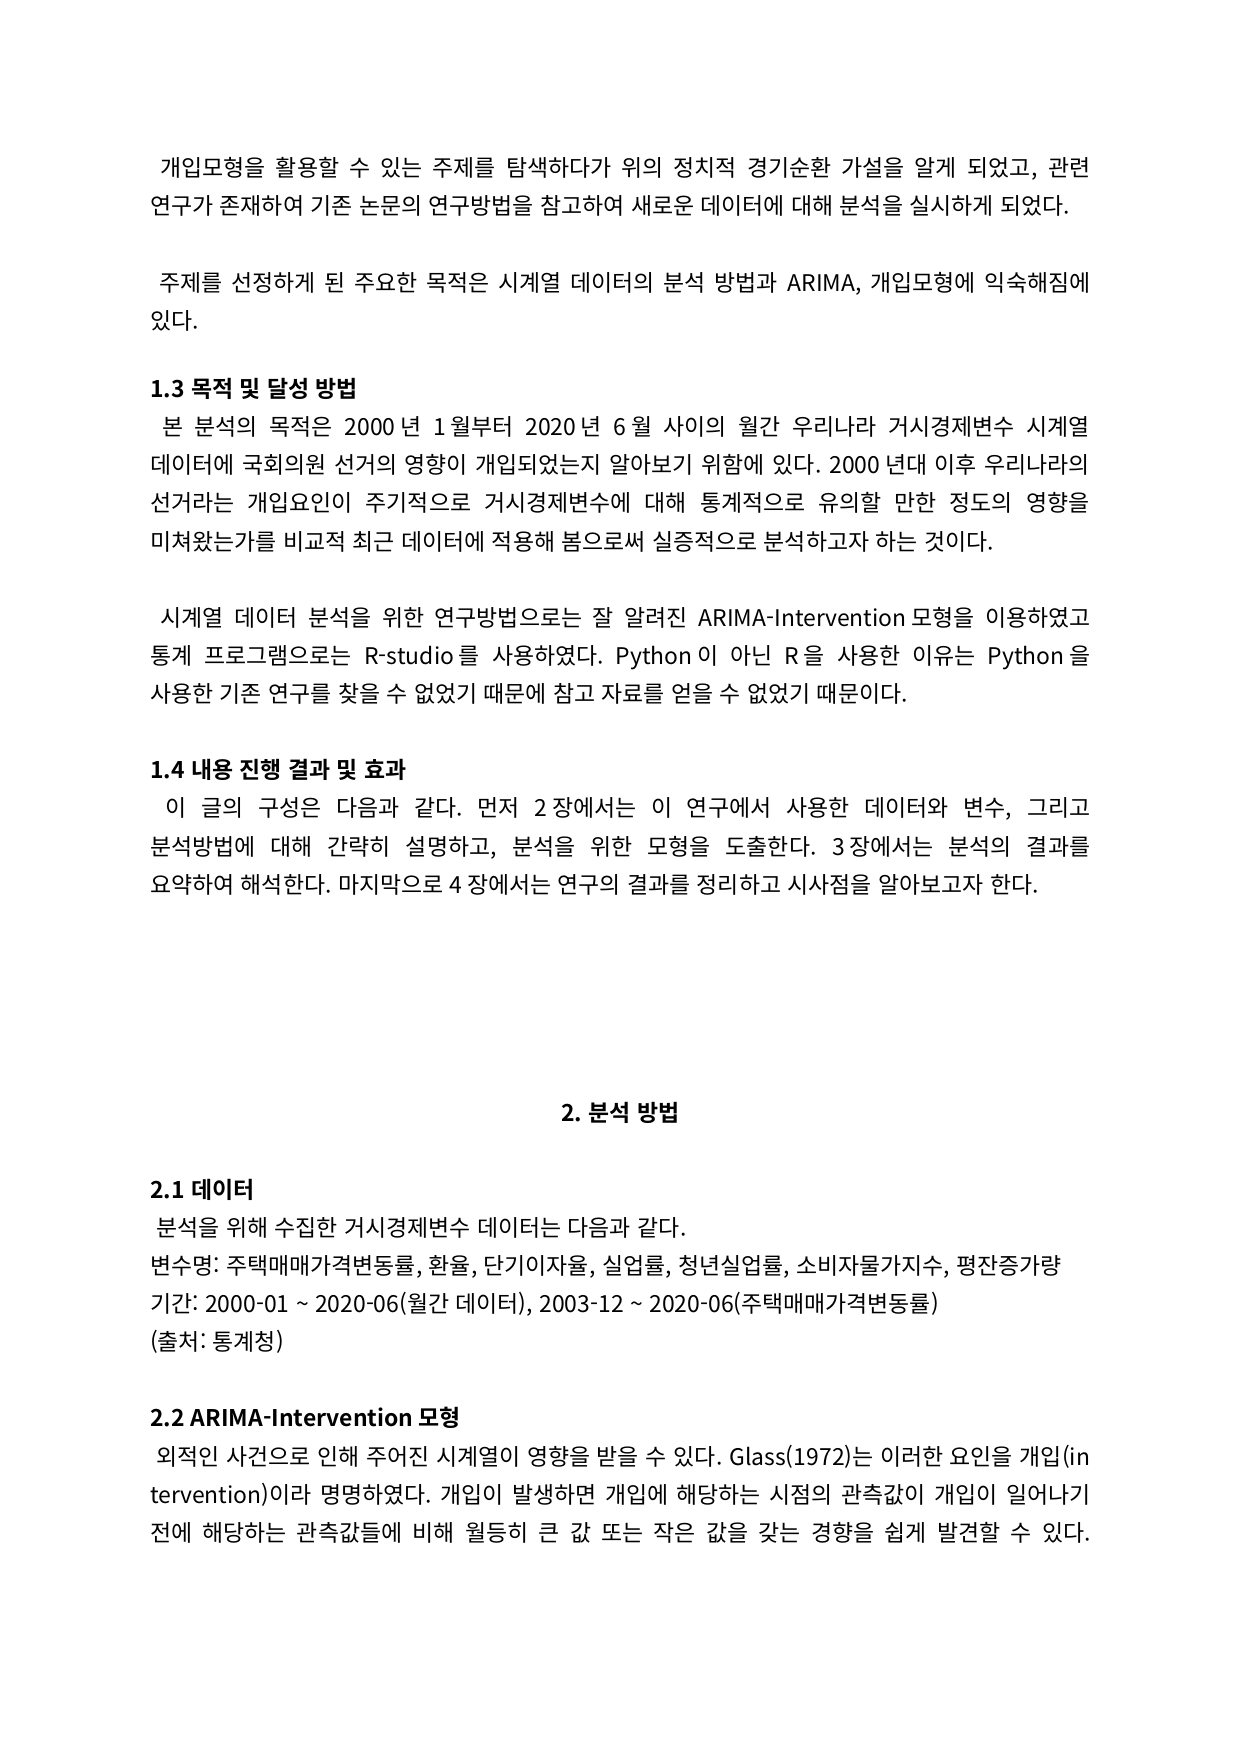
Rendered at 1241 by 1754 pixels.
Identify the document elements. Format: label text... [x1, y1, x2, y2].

text (출처: 통계청) [150, 1324, 1090, 1357]
text 기간: 2000-01 ~ 2020-06(월간 데이터), 2003-12 ~ 2020-06(주택매매가격변동률) [150, 1286, 1090, 1319]
text 개입모형을 활용할 수 있는 주제를 탐색하다가 위의 정치적 경기순환 가설을 알게 되었고, 관련 연구가 존재하여 기존 논문의 연구방법을 참고하여 새로운 데이터에 대해 분석을 실시하게 되었다. [150, 150, 1090, 221]
text 2. 분석 방법 [150, 1095, 1090, 1128]
text 이 글의 구성은 다음과 같다. 먼저 2장에서는 이 연구에서 사용한 데이터와 변수, 그리고 분석방법에 대해 간략히 설명하고, 분석을 위한 모형을 도출한다. 3장에서는 분석의 결과를 요약하여 해석한다. 마지막으로 4장에서는 연구의 결과를 정리하고 시사점을 알아보고자 한다. [150, 790, 1090, 900]
text 1.3 목적 및 달성 방법 [150, 371, 1090, 404]
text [150, 1438, 1090, 1548]
text 주제를 선정하게 된 주요한 목적은 시계열 데이터의 분석 방법과 ARIMA, 개입모형에 익숙해짐에 있다. [150, 264, 1090, 336]
text 1.4 내용 진행 결과 및 효과 [150, 752, 1090, 785]
text 2.2 ARIMA-Intervention모형 [150, 1400, 1090, 1433]
text 분석을 위해 수집한 거시경제변수 데이터는 다음과 같다. [150, 1209, 1090, 1243]
text 2.1 데이터 [150, 1171, 1090, 1205]
text 시계열 데이터 분석을 위한 연구방법으로는 잘 알려진 ARIMA-Intervention모형을 이용하였고 통계 프로그램으로는 R-studio를 사용하였다. Python이 아닌 R을 사용한 이유는 Python을 사용한 기존 연구를 찾을 수 없었기 때문에 참고 자료를 얻을 수 없었기 때문이다. [150, 599, 1090, 709]
text 변수명: 주택매매가격변동률, 환율, 단기이자율, 실업률, 청년실업률, 소비자물가지수, 평잔증가량 [150, 1248, 1090, 1281]
text 본 분석의 목적은 2000년 1월부터 2020년 6월 사이의 월간 우리나라 거시경제변수 시계열 데이터에 국회의원 선거의 영향이 개입되었는지 알아보기 위함에 있다. 2000년대 이후 우리나라의 선거라는 개입요인이 주기적으로 거시경제변수에 대해 통계적으로 유의할 만한 정도의 영향을 미쳐왔는가를 비교적 최근 데이터에 적용해 봄으로써 실증적으로 분석하고자 하는 것이다. [150, 409, 1090, 557]
